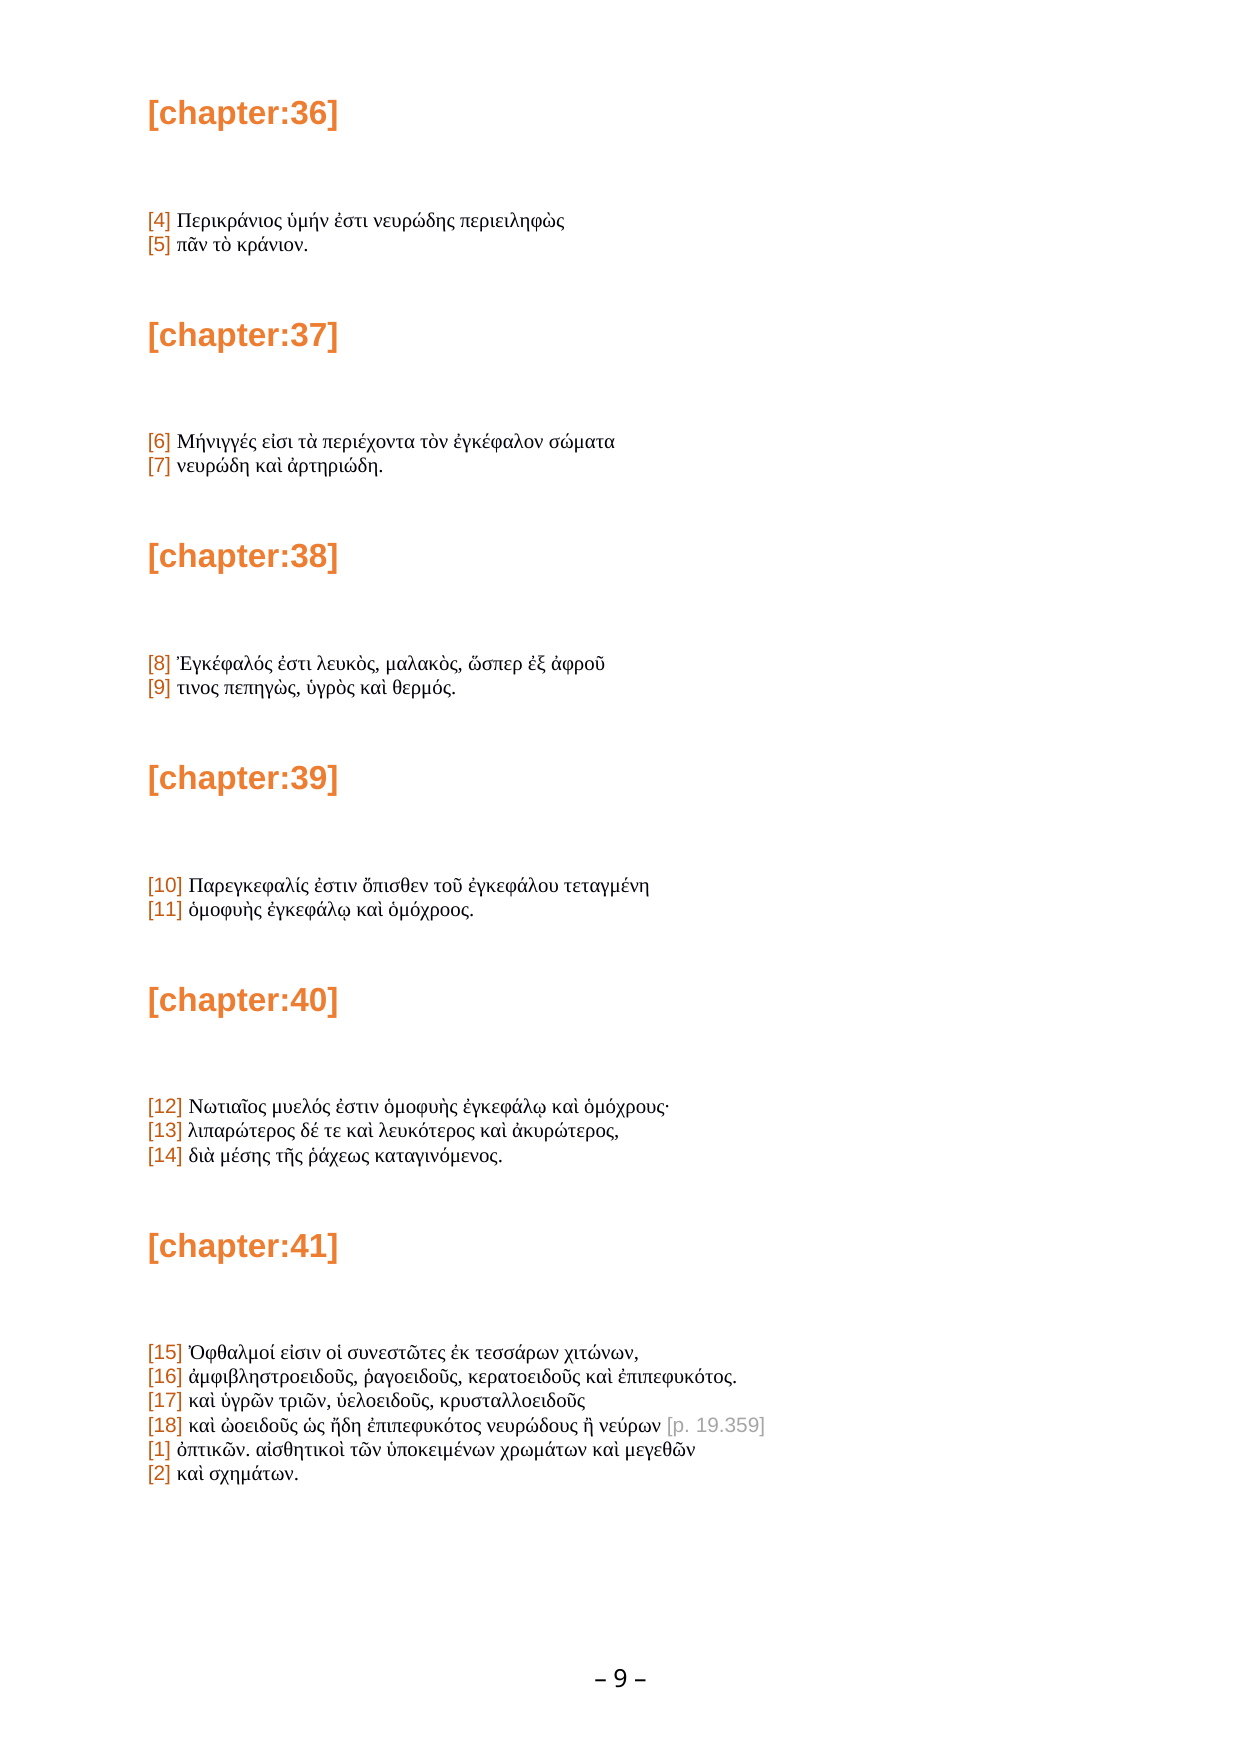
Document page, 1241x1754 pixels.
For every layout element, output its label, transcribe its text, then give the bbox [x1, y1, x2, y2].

text [6] Μήνιγγές εἰσι τὰ περιέχοντα τὸν ἐγκέφαλον σώματα [7] νευρώδη καὶ ἀρτηριώδη. [148, 405, 1092, 477]
subtitle [chapter:41] [148, 1226, 1092, 1264]
subtitle [chapter:39] [148, 758, 1092, 797]
subtitle [chapter:36] [148, 93, 1092, 132]
subtitle [chapter:40] [148, 980, 1092, 1018]
text [12] Νωτιαῖος μυελός ἐστιν ὁμοφυὴς ἐγκεφάλῳ καὶ ὁμόχρους· [13] λιπαρώτερος δέ τε καὶ λευκότερος καὶ ἀκυρώτερος, [14] διὰ μέσης τῆς ῥάχεως καταγινόμενος. [148, 1070, 1092, 1167]
text [4] Περικράνιος ὑμήν ἐστι νευρώδης περιειληφὼς [5] πᾶν τὸ κράνιον. [148, 183, 1092, 256]
text [15] Ὀφθαλμοί εἰσιν οἱ συνεστῶτες ἐκ τεσσάρων χιτώνων, [16] ἀμφιβληστροειδοῦς, ῥαγοειδοῦς, κερατοειδοῦς καὶ ἐπιπεφυκότος. [17] καὶ ὑγρῶν τριῶν, ὑελοειδοῦς, κρυσταλλοειδοῦς [18] καὶ ὠοειδοῦς ὡς ἤδη ἐπιπεφυκότος νευρώδους ἢ νεύρων [p. 19.359] [1] ὀπτικῶν. αἰσθητικοὶ τῶν ὑποκειμένων χρωμάτων καὶ μεγεθῶν [2] καὶ σχημάτων. [148, 1316, 1092, 1485]
text [10] Παρεγκεφαλίς ἐστιν ὄπισθεν τοῦ ἐγκεφάλου τεταγμένη [11] ὁμοφυὴς ἐγκεφάλῳ καὶ ὁμόχροος. [148, 848, 1092, 921]
subtitle [chapter:37] [148, 315, 1092, 353]
subtitle [chapter:38] [148, 536, 1092, 575]
text [8] Ἐγκέφαλός ἐστι λευκὸς, μαλακὸς, ὥσπερ ἐξ ἀφροῦ [9] τινος πεπηγὼς, ὑγρὸς καὶ θερμός. [148, 627, 1092, 699]
